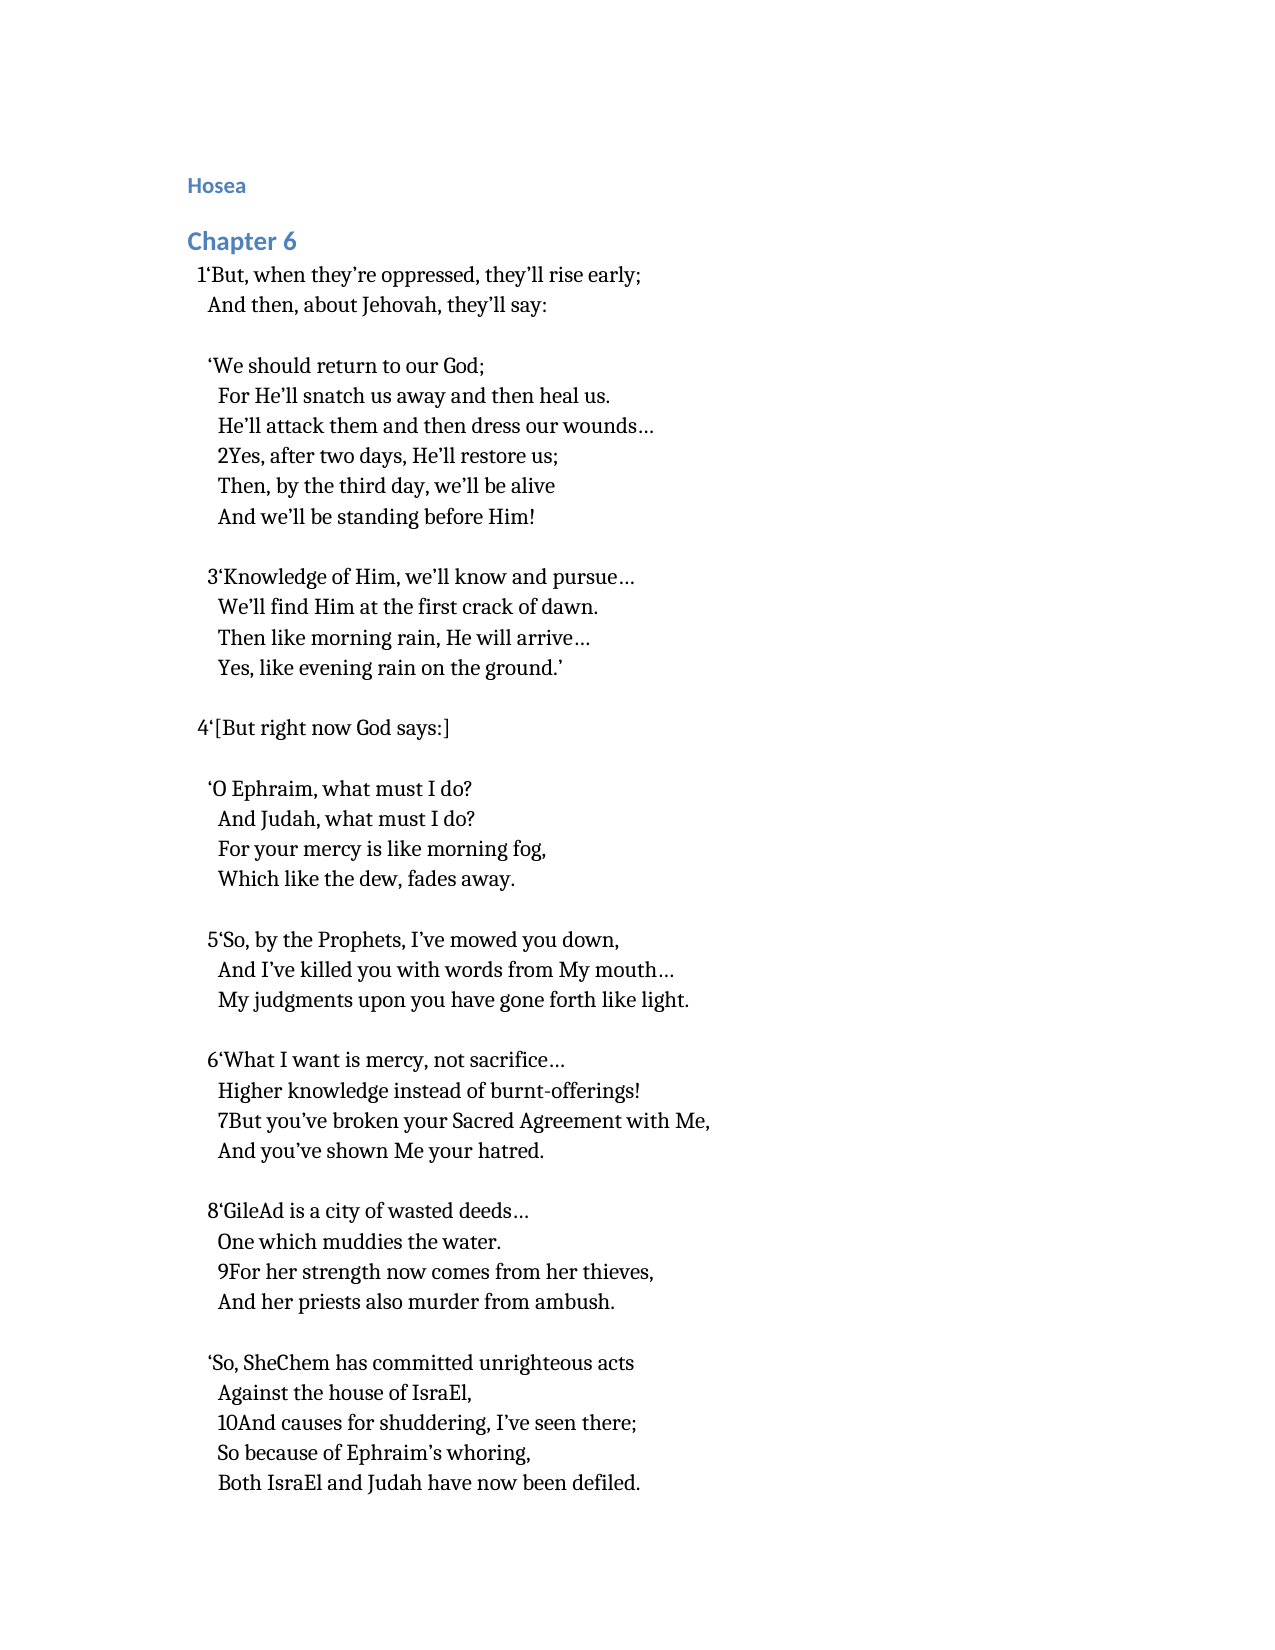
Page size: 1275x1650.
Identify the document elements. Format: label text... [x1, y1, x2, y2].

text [187, 262, 1087, 1496]
subtitle Hosea [187, 171, 1087, 199]
subtitle Chapter 6 [187, 224, 1087, 257]
